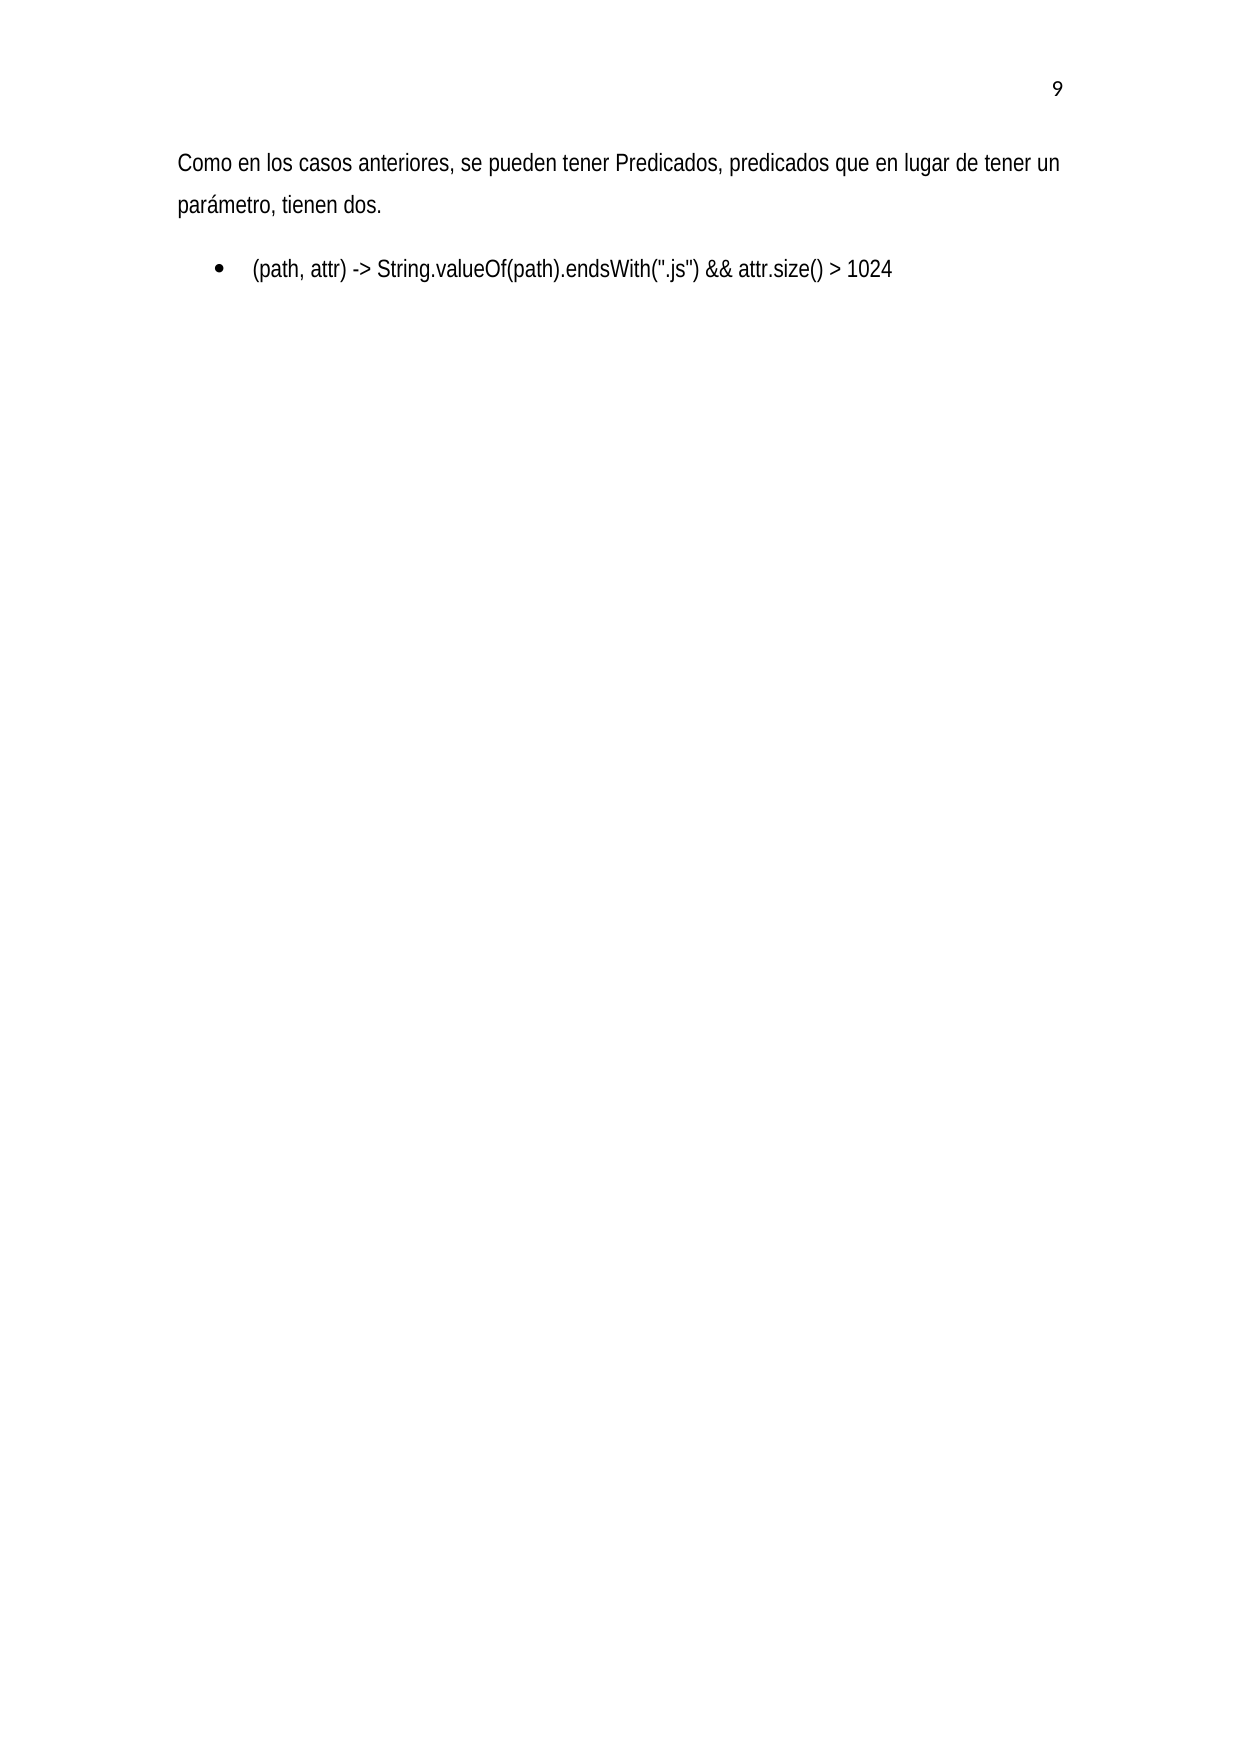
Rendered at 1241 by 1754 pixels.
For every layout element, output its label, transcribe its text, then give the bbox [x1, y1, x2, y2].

text Como en los casos anteriores, se pueden tener Predicados, predicados que en lugar de tener un parámetro, tienen dos. [177, 148, 1063, 219]
list (path, attr) -> String.valueOf(path).endsWith(".js") && attr.size() > 1024 [215, 254, 1063, 283]
